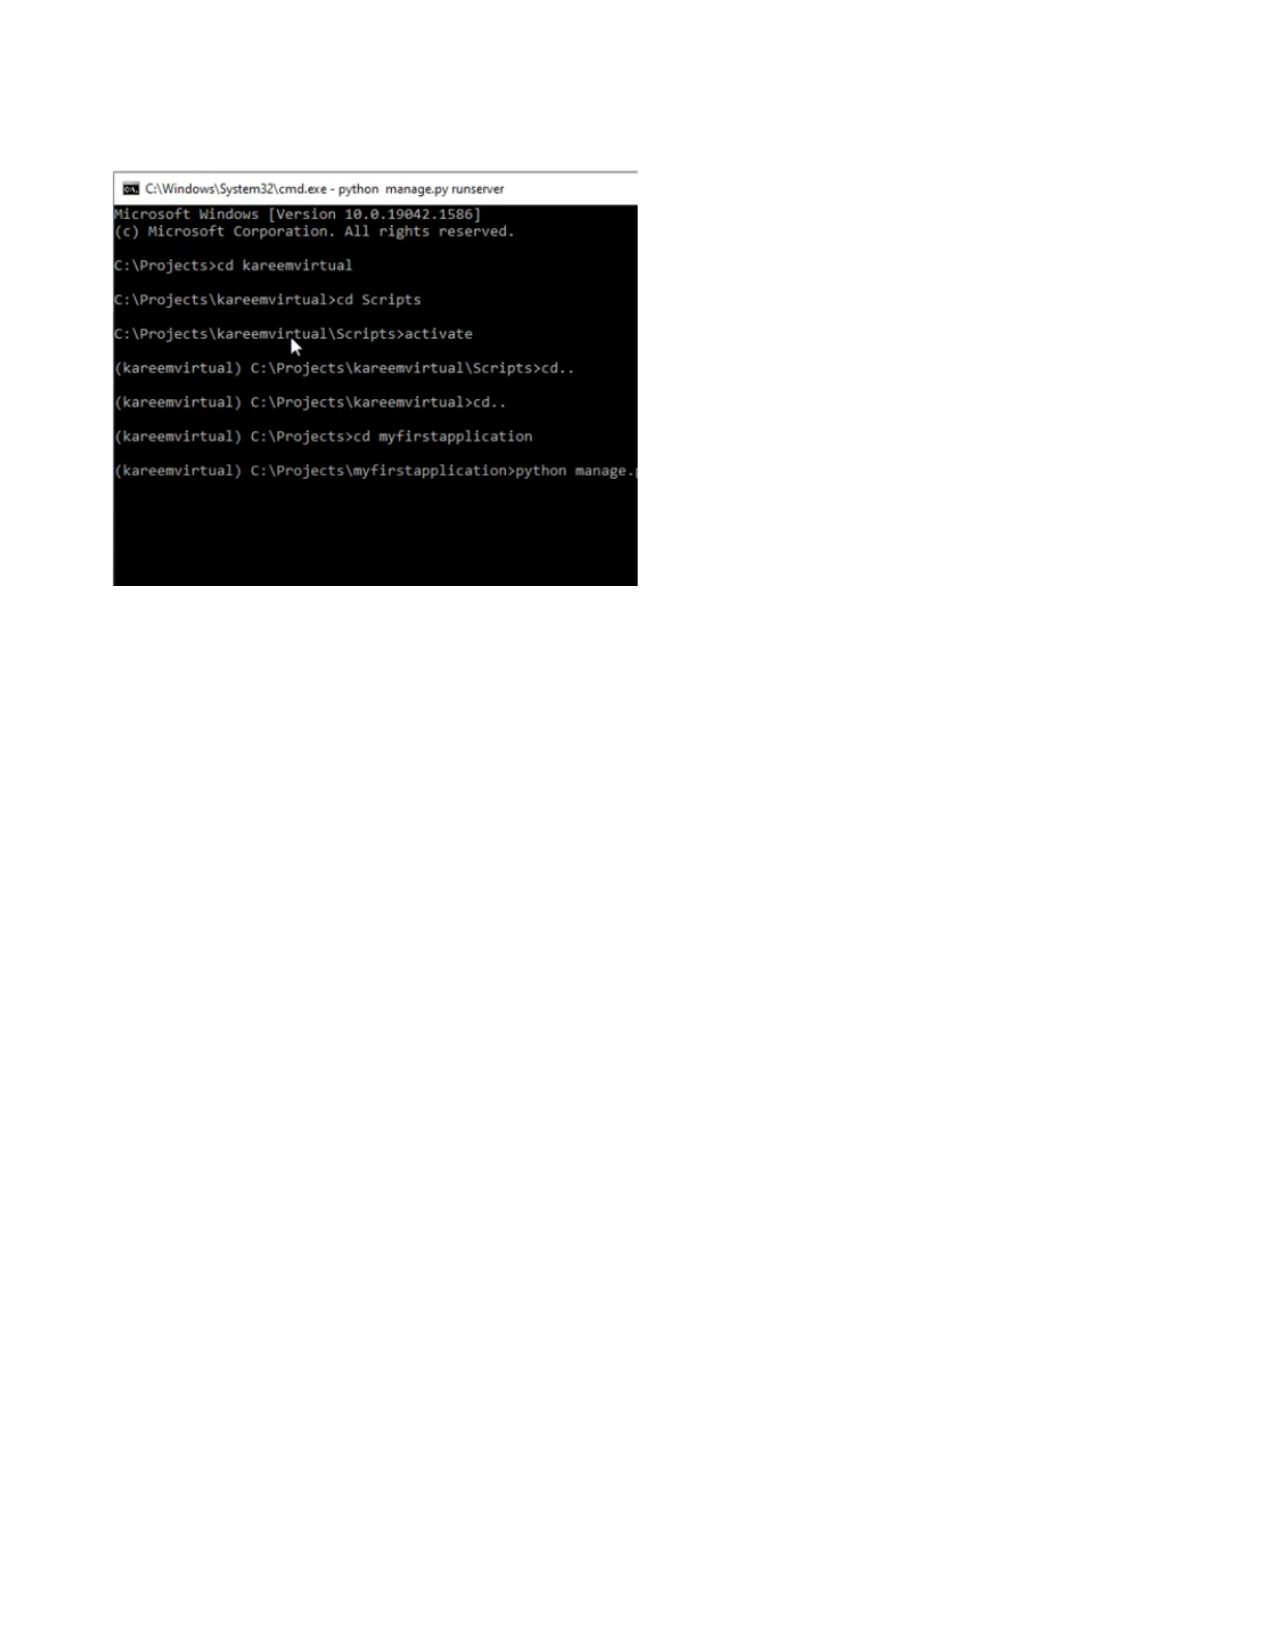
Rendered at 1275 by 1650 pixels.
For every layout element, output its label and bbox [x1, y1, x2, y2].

picture [112, 170, 638, 586]
